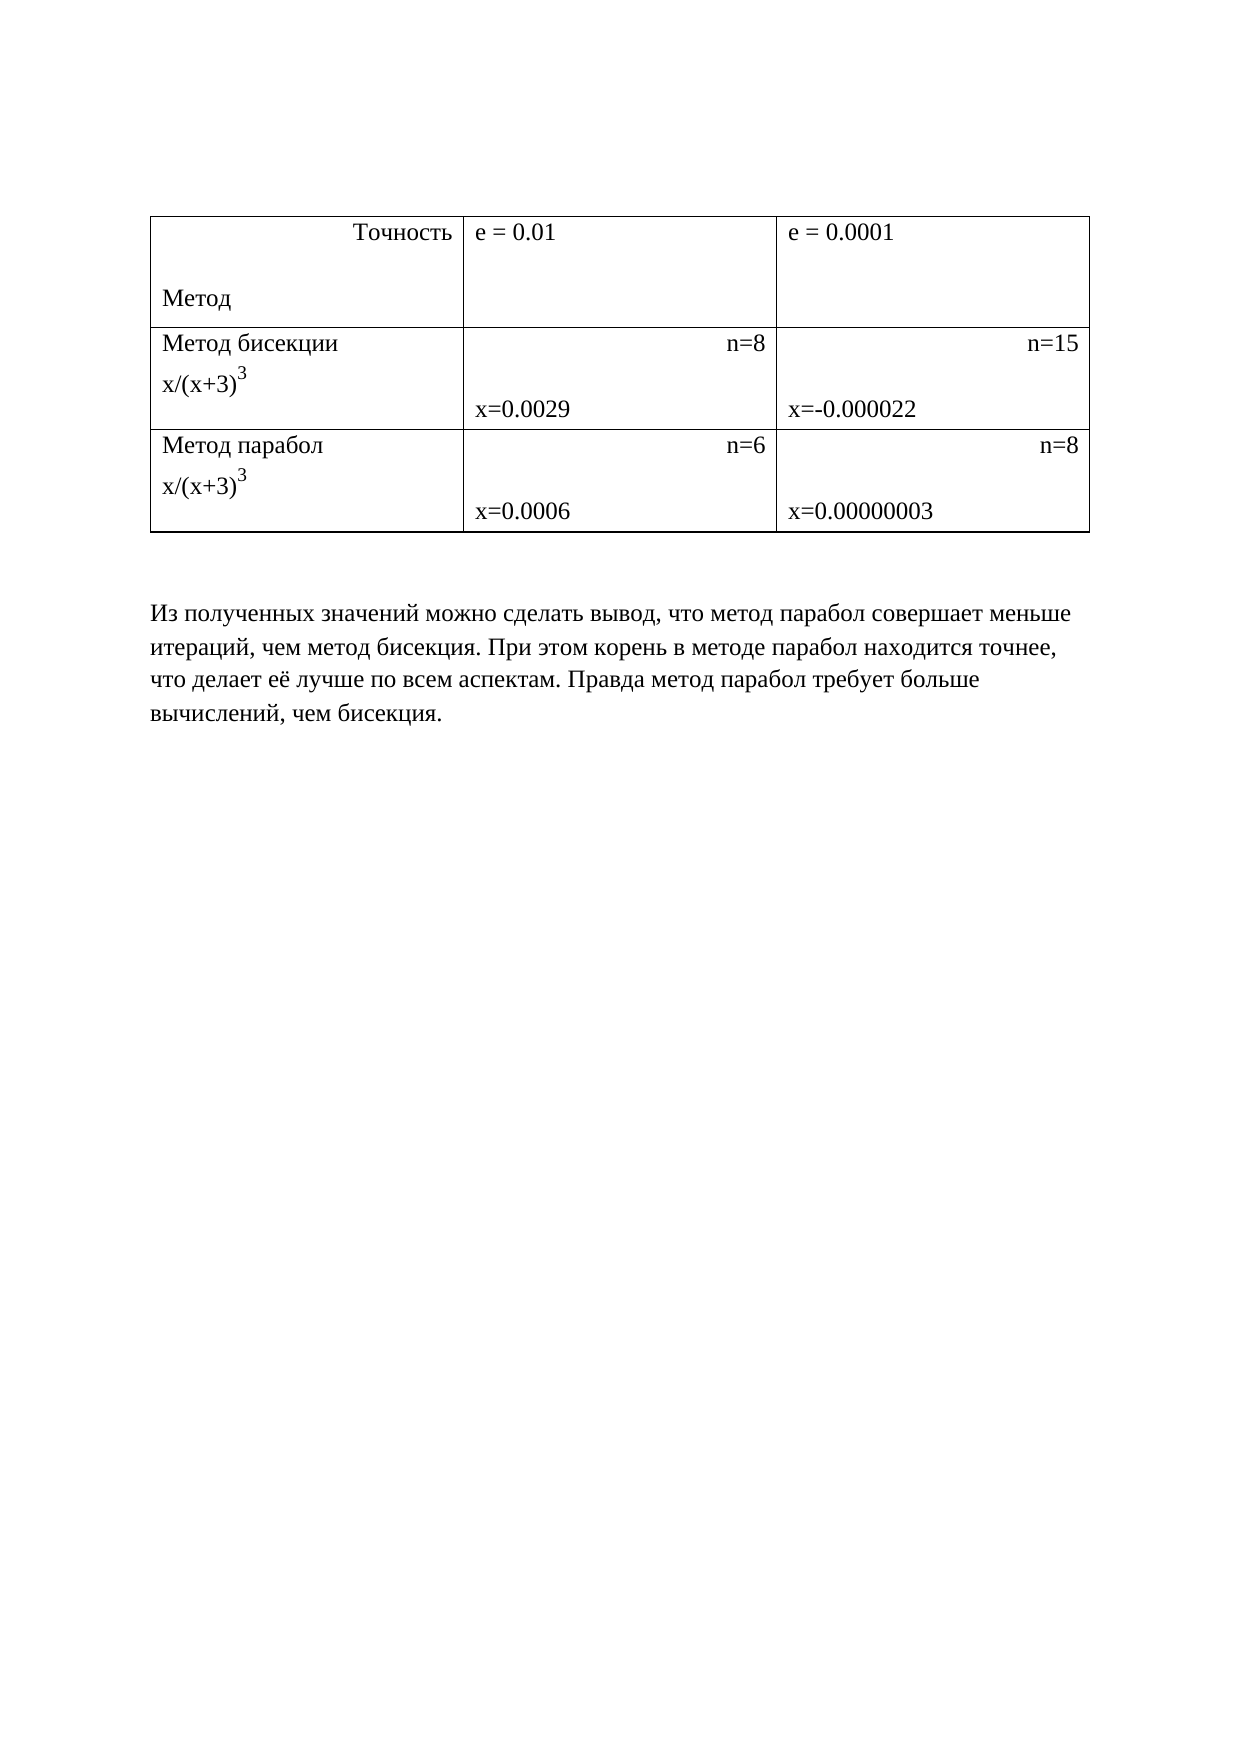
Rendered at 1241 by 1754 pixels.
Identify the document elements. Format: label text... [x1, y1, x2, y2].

table_cell n=8 x=0.0029 [464, 328, 776, 429]
table_cell n=8 x=0.00000003 [777, 430, 1089, 531]
table_cell Метод бисекции x/(x+3)3 [151, 328, 463, 429]
table_cell n=15 x=-0.000022 [777, 328, 1089, 429]
text Из полученных значений можно сделать вывод, что метод парабол совершает меньше итераций, чем метод бисекция. При этом корень в методе парабол находится точнее, что делает её лучше по всем аспектам. Правда метод парабол требует больше вычислений, чем бисекция. [150, 598, 1090, 726]
table_header e = 0.0001 [777, 217, 1089, 327]
table_header Точность Метод [151, 217, 463, 327]
table_cell Метод парабол x/(x+3)3 [151, 430, 463, 531]
table_cell n=6 x=0.0006 [464, 430, 776, 531]
table_header e = 0.01 [464, 217, 776, 327]
